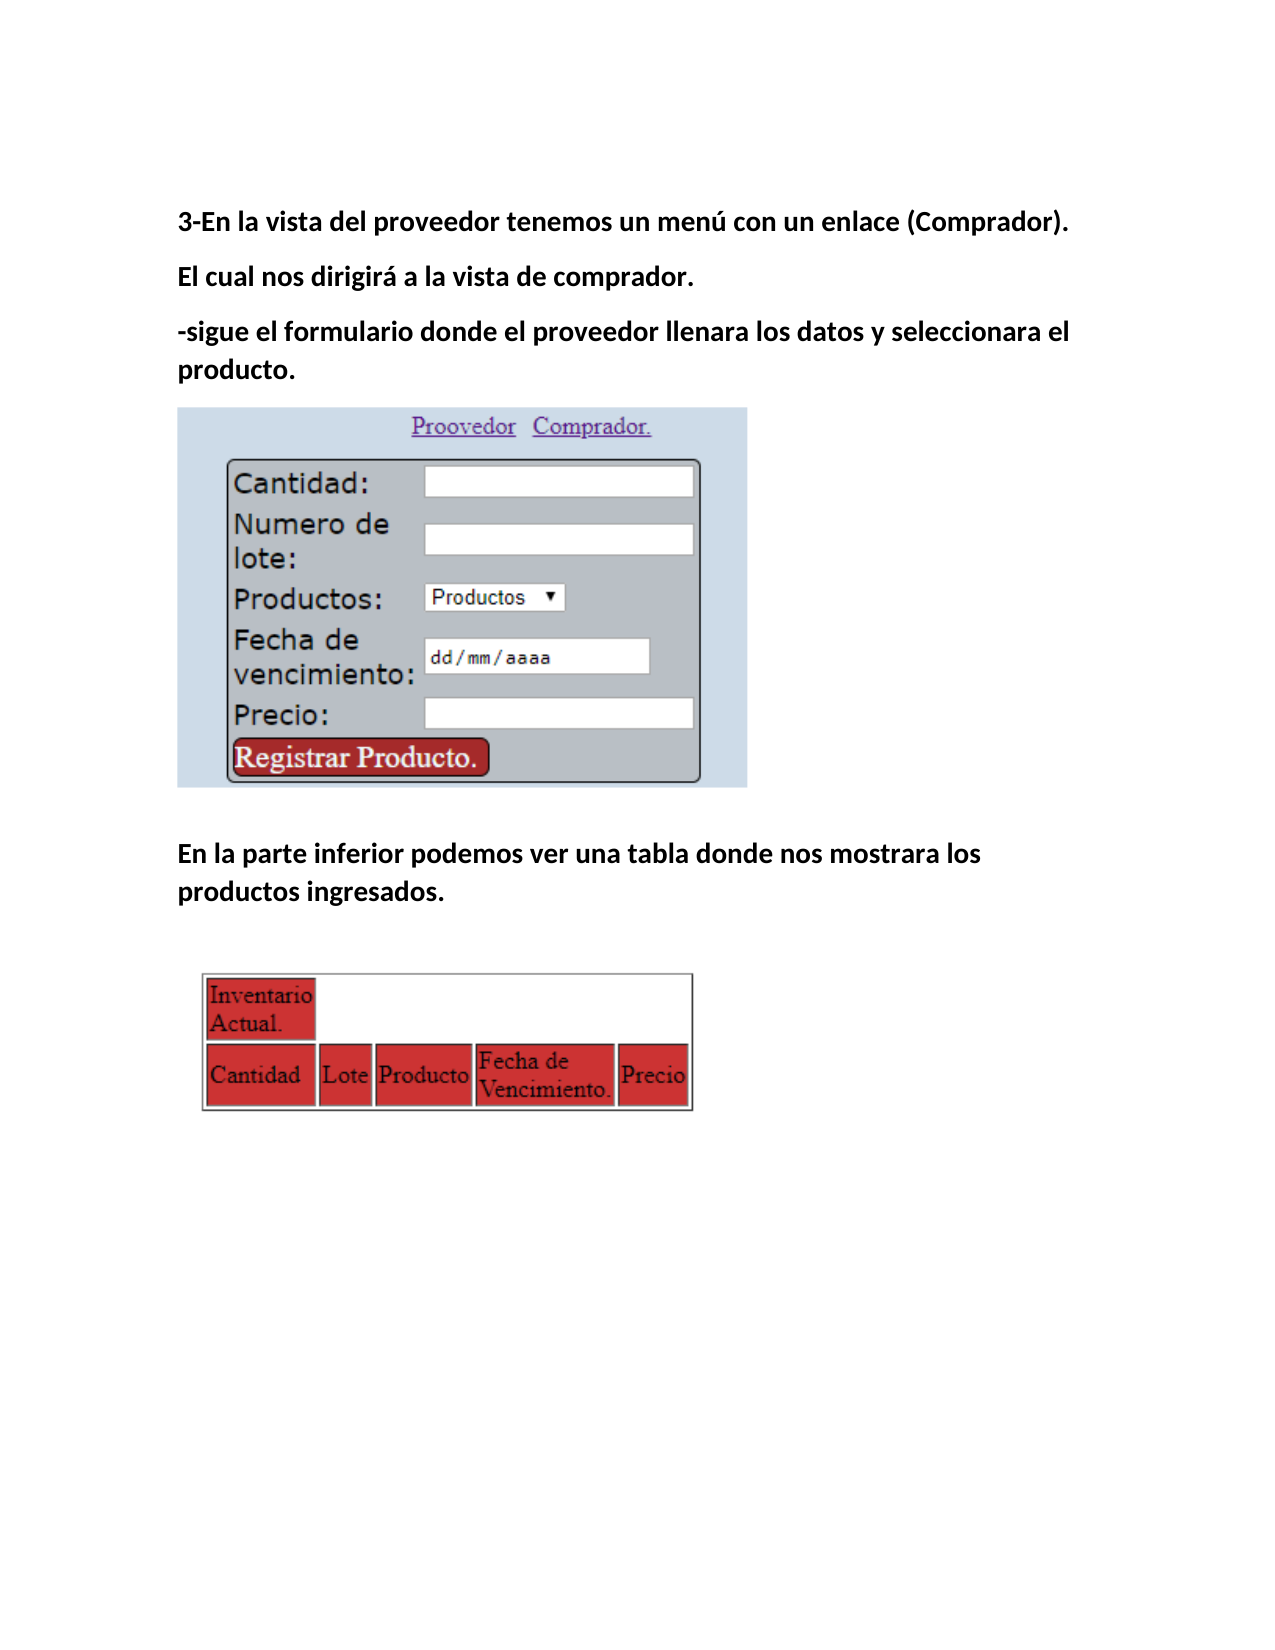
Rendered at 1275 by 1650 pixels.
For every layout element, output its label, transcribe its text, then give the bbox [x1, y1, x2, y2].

text En la parte inferior podemos ver una tabla donde nos mostrara los productos ingresados. [177, 835, 1098, 909]
picture [177, 406, 748, 816]
text El cual nos dirigirá a la vista de comprador. [177, 258, 1098, 293]
picture [177, 928, 731, 1174]
text 3-En la vista del proveedor tenemos un menú con un enlace (Comprador). [177, 203, 1098, 238]
text -sigue el formulario donde el proveedor llenara los datos y seleccionara el producto. [177, 313, 1098, 387]
